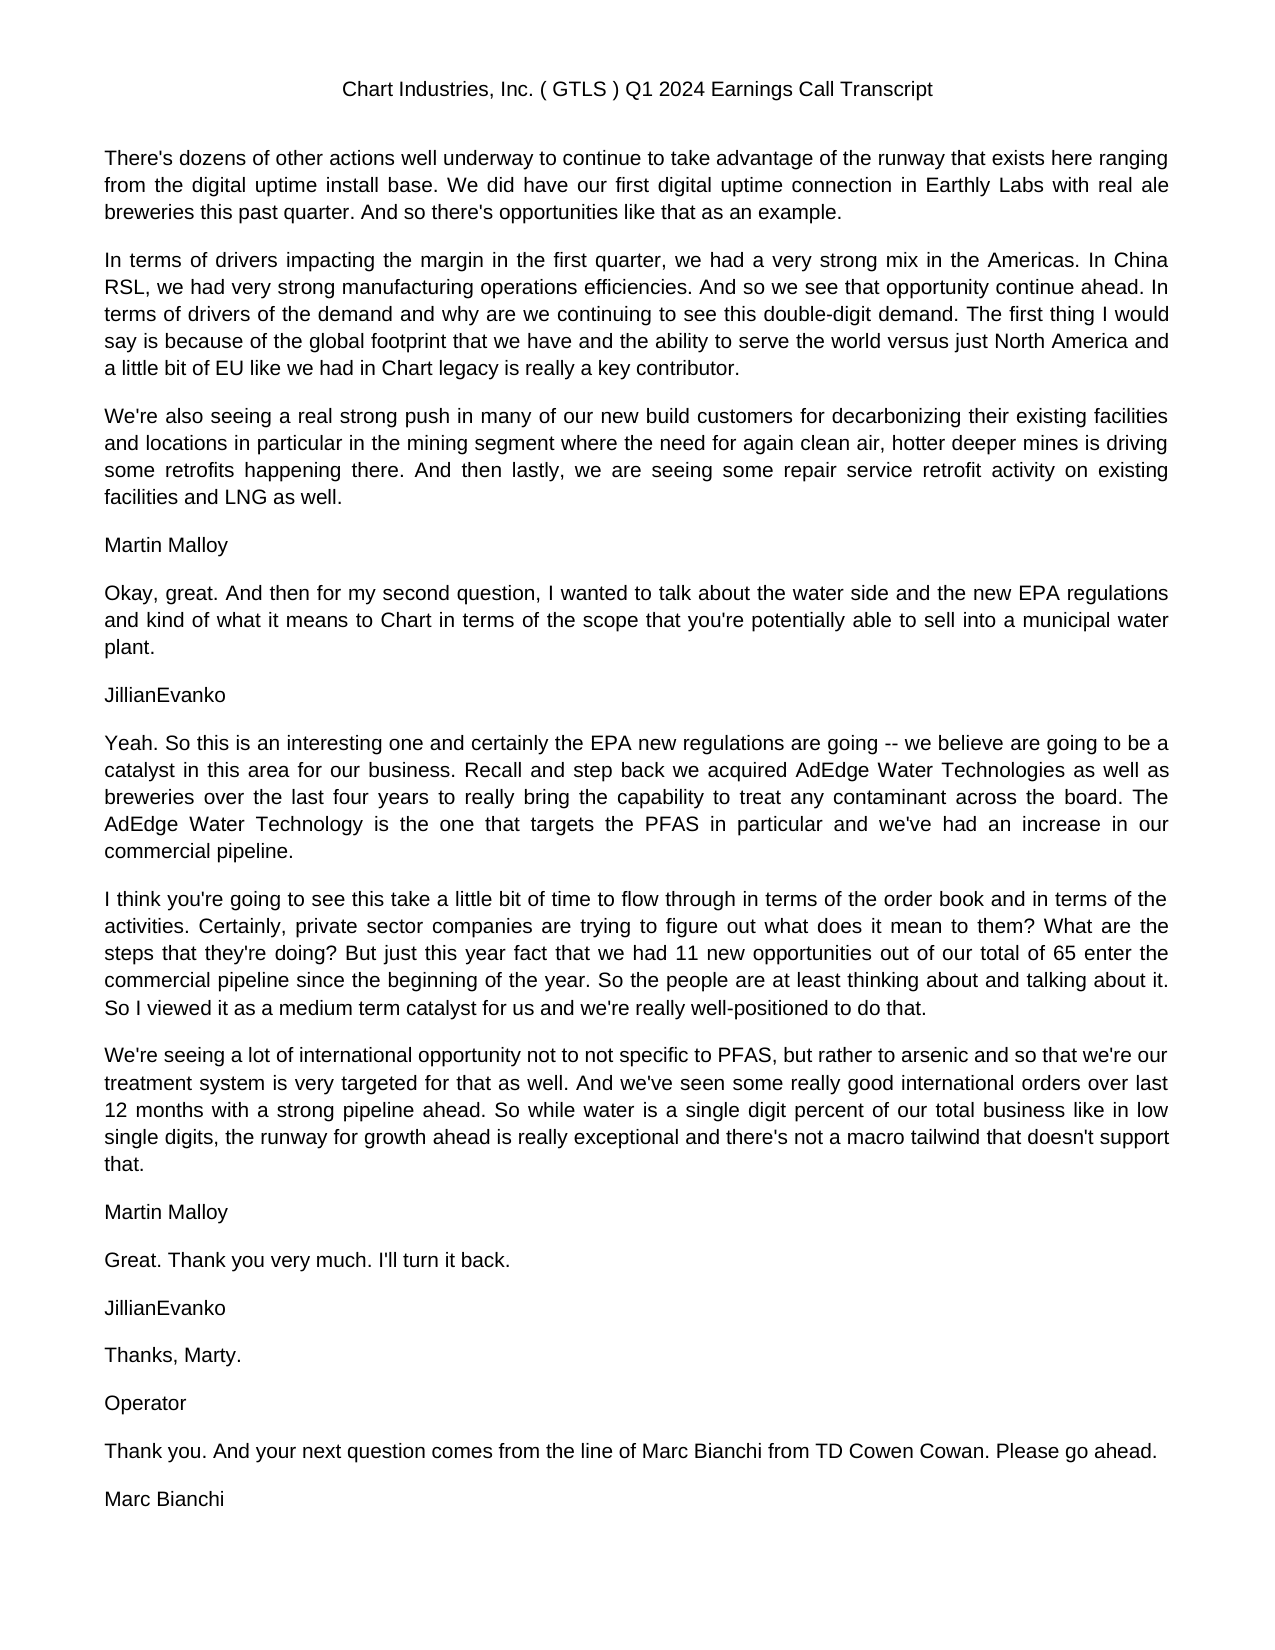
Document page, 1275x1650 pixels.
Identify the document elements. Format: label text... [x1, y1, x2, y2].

text Great. Thank you very much. I'll turn it back. [104, 1244, 1171, 1271]
text There's dozens of other actions well underway to continue to take advantage of the runway that exists here ranging from the digital uptime install base. We did have our first digital uptime connection in Earthly Labs with real ale breweries this past quarter. And so there's opportunities like that as an example. [104, 142, 1171, 223]
text Martin Malloy [104, 530, 1171, 557]
text Thanks, Marty. [104, 1340, 1171, 1367]
text Okay, great. And then for my second question, I wanted to talk about the water side and the new EPA regulations and kind of what it means to Chart in terms of the scope that you're potentially able to sell into a municipal water plant. [104, 578, 1171, 659]
text In terms of drivers impacting the margin in the first quarter, we had a very strong mix in the Americas. In China RSL, we had very strong manufacturing operations efficiencies. And so we see that opportunity continue ahead. In terms of drivers of the demand and why are we continuing to see this double-digit demand. The first thing I would say is because of the global footprint that we have and the ability to serve the world versus just North America and a little bit of EU like we had in Chart legacy is really a key contributor. [104, 244, 1171, 380]
text We're seeing a lot of international opportunity not to not specific to PFAS, but rather to arsenic and so that we're our treatment system is very targeted for that as well. And we've seen some really good international orders over last 12 months with a strong pipeline ahead. So while water is a single digit percent of our total business like in low single digits, the runway for growth ahead is really exceptional and there's not a macro tailwind that doesn't support that. [104, 1040, 1171, 1176]
text Marc Bianchi [104, 1484, 1171, 1511]
text Operator [104, 1388, 1171, 1415]
text JillianEvanko [104, 680, 1171, 707]
text I think you're going to see this take a little bit of time to flow through in terms of the order book and in terms of the activities. Certainly, private sector companies are trying to figure out what does it mean to them? What are the steps that they're doing? But just this year fact that we had 11 new opportunities out of our total of 65 enter the commercial pipeline since the beginning of the year. So the people are at least thinking about and talking about it. So I viewed it as a medium term catalyst for us and we're really well-positioned to do that. [104, 884, 1171, 1019]
text Thank you. And your next question comes from the line of Marc Bianchi from TD Cowen Cowan. Please go ahead. [104, 1436, 1171, 1463]
text JillianEvanko [104, 1292, 1171, 1319]
text Yeah. So this is an interesting one and certainly the EPA new regulations are going -- we believe are going to be a catalyst in this area for our business. Recall and step back we acquired AdEdge Water Technologies as well as breweries over the last four years to really bring the capability to treat any contaminant across the board. The AdEdge Water Technology is the one that targets the PFAS in particular and we've had an increase in our commercial pipeline. [104, 728, 1171, 863]
text Martin Malloy [104, 1196, 1171, 1223]
text We're also seeing a real strong push in many of our new build customers for decarbonizing their existing facilities and locations in particular in the mining segment where the need for again clean air, hotter deeper mines is driving some retrofits happening there. And then lastly, we are seeing some repair service retrofit activity on existing facilities and LNG as well. [104, 401, 1171, 509]
